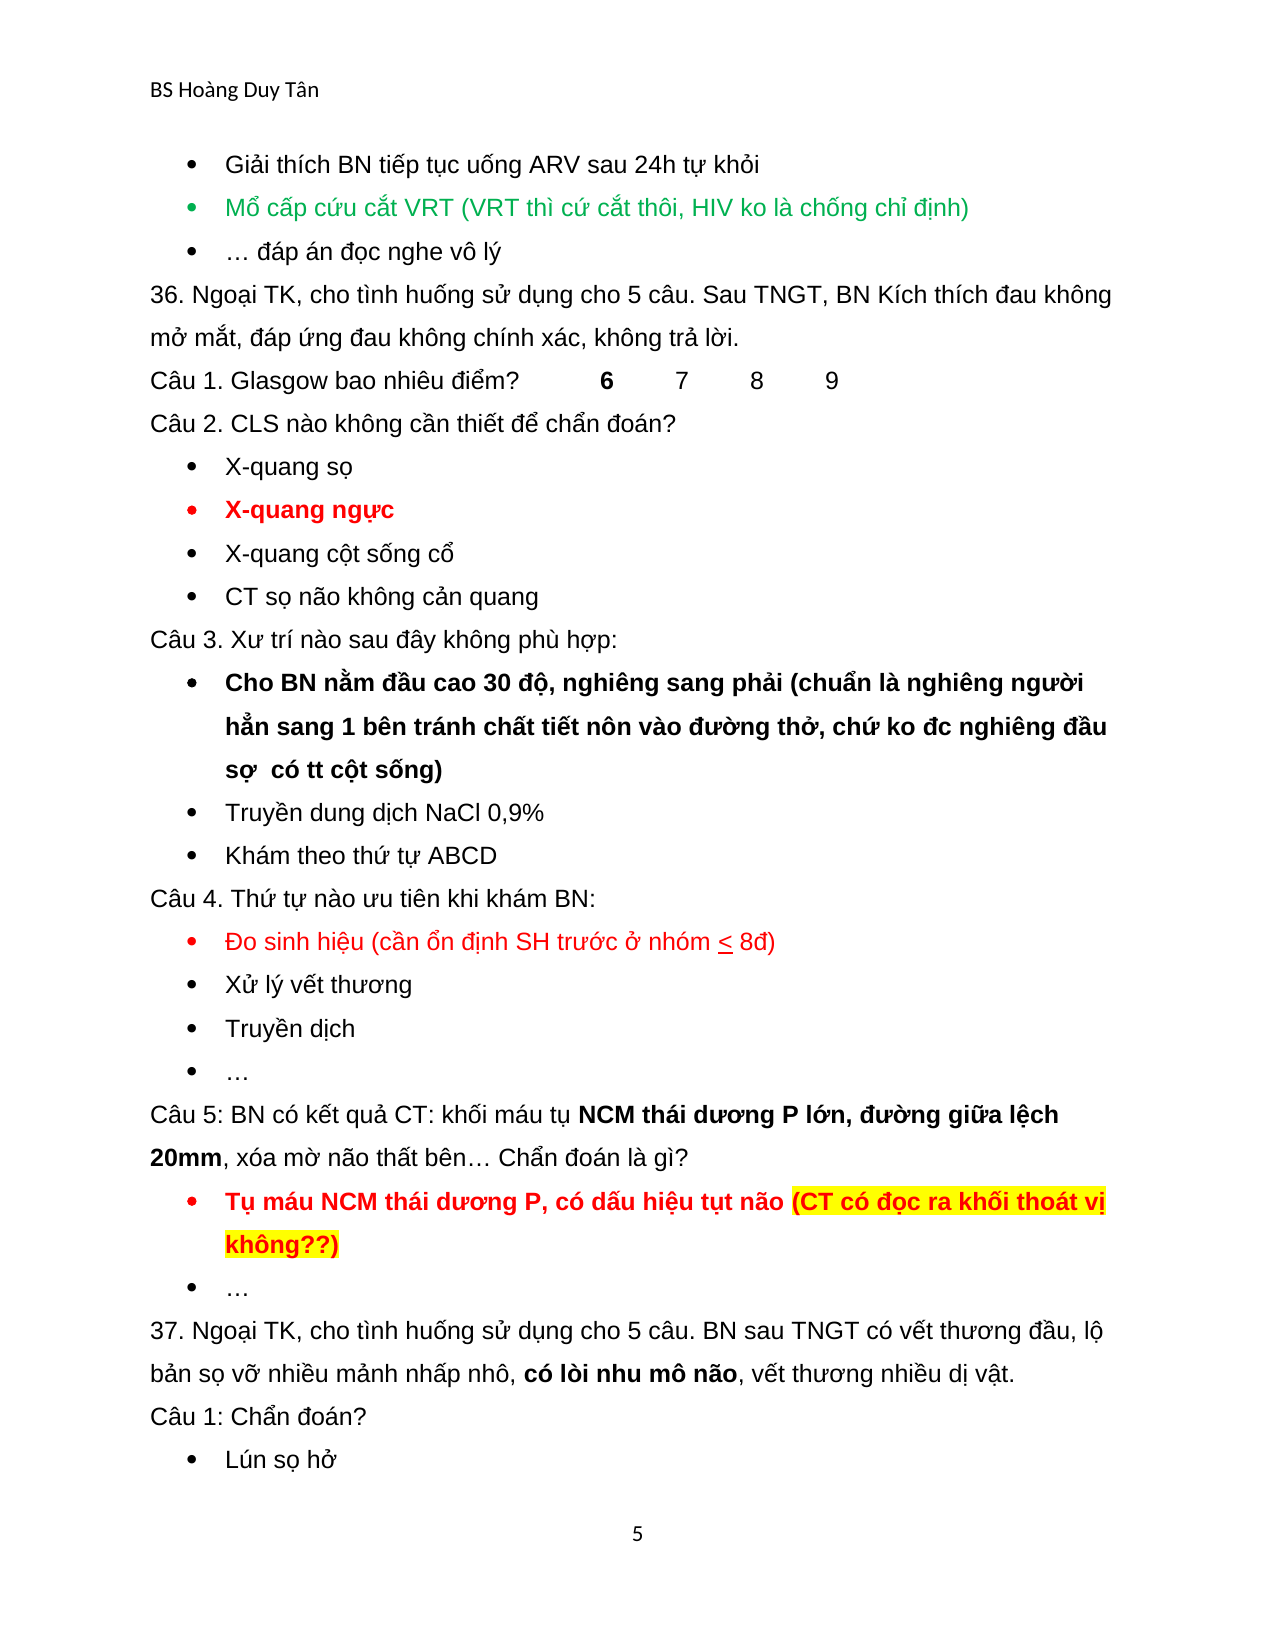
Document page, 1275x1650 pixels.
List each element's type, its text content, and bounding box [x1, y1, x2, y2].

list Khám theo thứ tự ABCD [187, 841, 1125, 870]
text Câu 4. Thứ tự nào ưu tiên khi khám BN: [150, 884, 1125, 913]
list Xử lý vết thương [187, 971, 1125, 999]
text Câu 1. Glasgow bao nhiêu điểm? 6 7 8 9 [150, 366, 1125, 395]
list Đo sinh hiệu (cần ổn định SH trước ở nhóm < 8đ) [187, 927, 1125, 956]
list … đáp án đọc nghe vô lý [187, 236, 1125, 265]
list X-quang sọ [187, 452, 1125, 481]
list … [187, 1273, 1125, 1302]
list Tụ máu NCM thái dương P, có dấu hiệu tụt não (CT có đọc ra khối thoát vị không??) [187, 1186, 1125, 1258]
text Câu 2. CLS nào không cần thiết để chẩn đoán? [150, 409, 1125, 438]
text 36. Ngoại TK, cho tình huống sử dụng cho 5 câu. Sau TNGT, BN Kích thích đau không mở mắt, đáp ứng đau không chính xác, không trả lời. [150, 280, 1125, 352]
text Câu 1: Chẩn đoán? [150, 1402, 1125, 1431]
list X-quang ngực [187, 495, 1125, 524]
list … [187, 1057, 1125, 1086]
list Cho BN nằm đầu cao 30 độ, nghiêng sang phải (chuẩn là nghiêng người hẳn sang 1 bên tránh chất tiết nôn vào đường thở, chứ ko đc nghiêng đầu sợ có tt cột sống) [187, 668, 1125, 783]
list CT sọ não không cản quang [187, 582, 1125, 611]
text 37. Ngoại TK, cho tình huống sử dụng cho 5 câu. BN sau TNGT có vết thương đầu, lộ bản sọ vỡ nhiều mảnh nhấp nhô, có lòi nhu mô não, vết thương nhiều dị vật. [150, 1316, 1125, 1388]
list Truyền dung dịch NaCl 0,9% [187, 798, 1125, 827]
list Truyền dịch [187, 1014, 1125, 1043]
list Mổ cấp cứu cắt VRT (VRT thì cứ cắt thôi, HIV ko là chống chỉ định) [187, 193, 1125, 222]
list Giải thích BN tiếp tục uống ARV sau 24h tự khỏi [187, 150, 1125, 179]
list Lún sọ hở [187, 1445, 1125, 1474]
list X-quang cột sống cổ [187, 539, 1125, 567]
text Câu 3. Xư trí nào sau đây không phù hợp: [150, 625, 1125, 654]
text Câu 5: BN có kết quả CT: khối máu tụ NCM thái dương P lớn, đường giữa lệch 20mm, xóa mờ não thất bên… Chẩn đoán là gì? [150, 1100, 1125, 1172]
